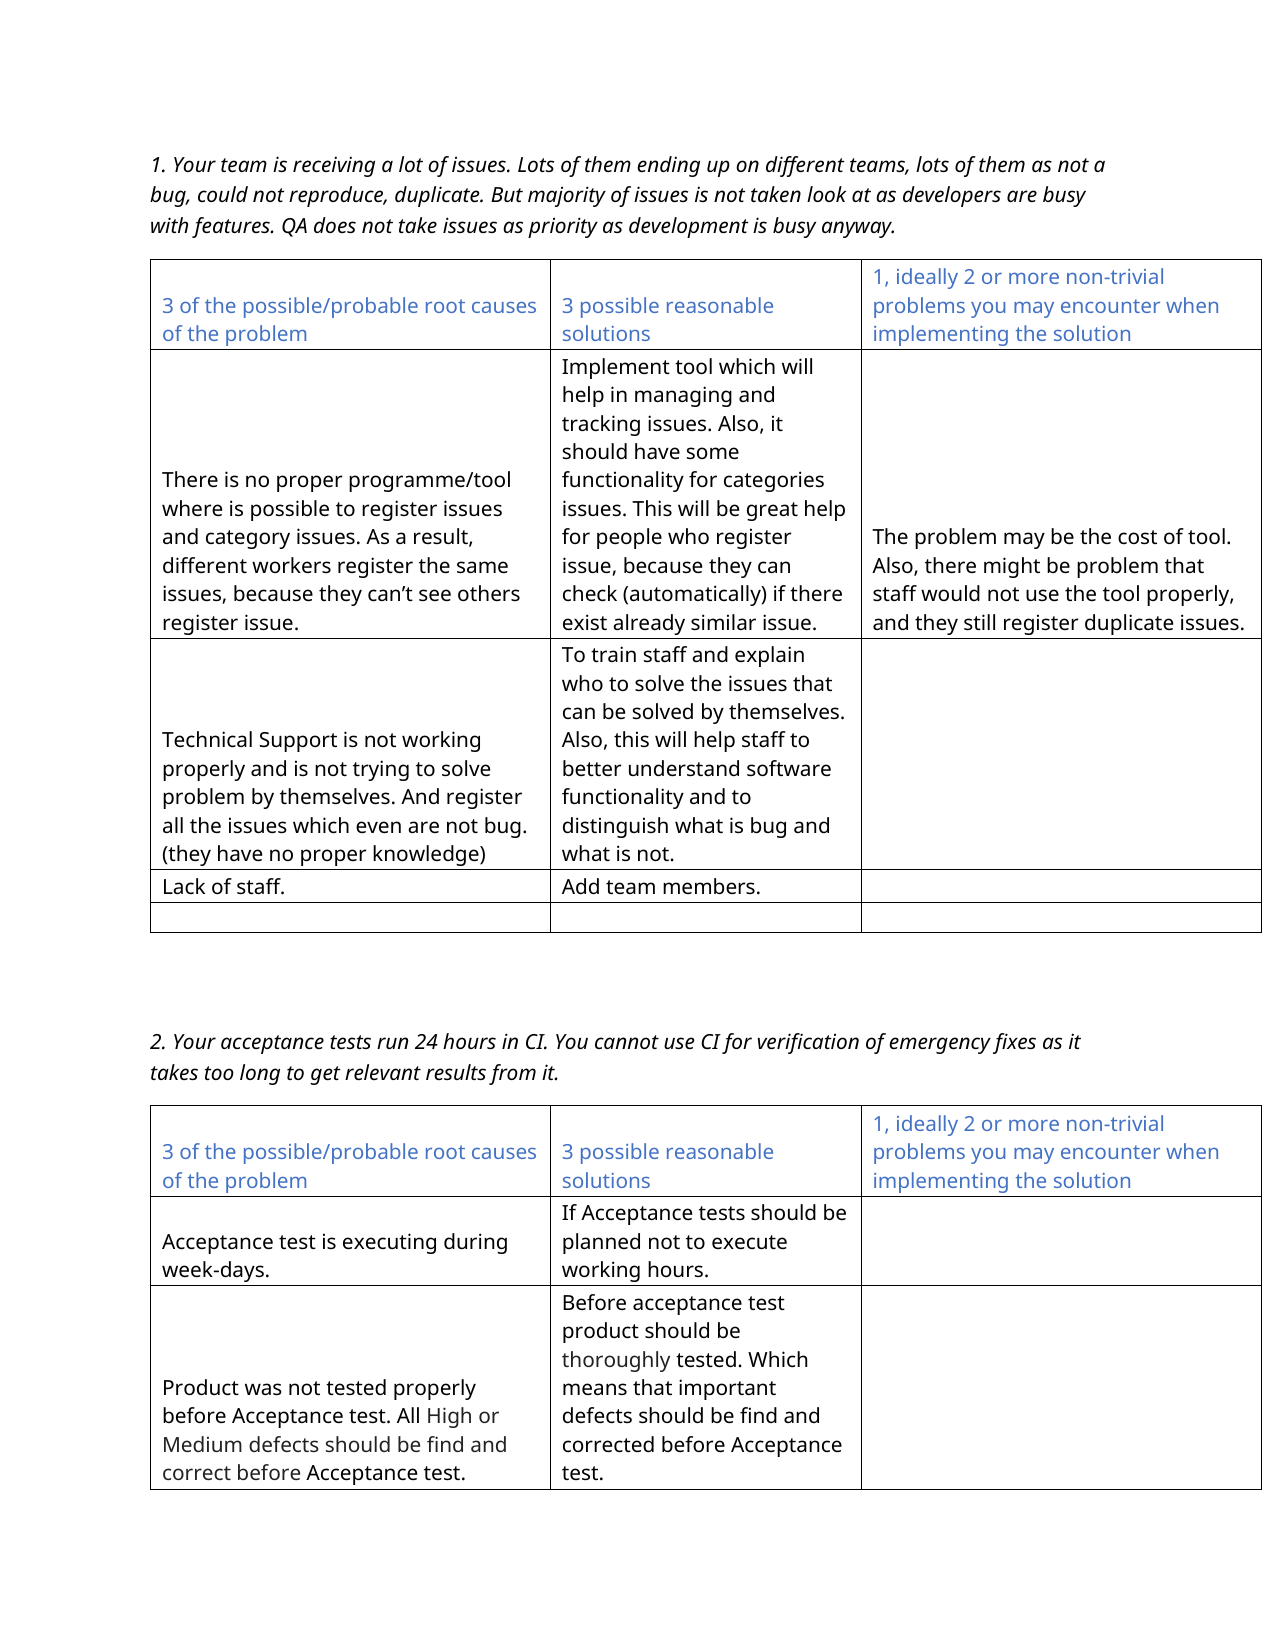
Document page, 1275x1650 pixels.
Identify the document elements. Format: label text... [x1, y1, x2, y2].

table_header 3 of the possible/probable root causes of the problem [151, 260, 550, 349]
table_cell [862, 903, 1261, 932]
table_cell [151, 903, 550, 932]
table_cell There is no proper programme/tool where is possible to register issues and category issues. As a result, different workers register the same issues, because they can’t see others register issue. [151, 350, 550, 638]
text 2. Your acceptance tests run 24 hours in CI. You cannot use CI for verification of emergency fixes as it takes too long to get relevant results from it. [150, 1027, 1125, 1086]
table_cell Product was not tested properly before Acceptance test. All High or Medium defects should be find and correct before Acceptance test. [151, 1286, 550, 1488]
table_cell Acceptance test is executing during week-days. [151, 1197, 550, 1285]
table_cell [862, 1286, 1261, 1488]
table_header 3 possible reasonable solutions [551, 260, 861, 349]
table_cell The problem may be the cost of tool. Also, there might be problem that staff would not use the tool properly, and they still register duplicate issues. [862, 350, 1261, 638]
table_cell Add team members. [551, 870, 861, 902]
table_header 1, ideally 2 or more non-trivial problems you may encounter when implementing the solution [862, 1106, 1261, 1196]
table_cell [551, 903, 861, 932]
table_cell Lack of staff. [151, 870, 550, 902]
table_cell If Acceptance tests should be planned not to execute working hours. [551, 1197, 861, 1285]
table_cell [862, 870, 1261, 902]
table_cell [862, 639, 1261, 869]
table_header 1, ideally 2 or more non-trivial problems you may encounter when implementing the solution [862, 260, 1261, 349]
table_cell To train staff and explain who to solve the issues that can be solved by themselves. Also, this will help staff to better understand software functionality and to distinguish what is bug and what is not. [551, 639, 861, 869]
table_cell Technical Support is not working properly and is not trying to solve problem by themselves. And register all the issues which even are not bug. (they have no proper knowledge) [151, 639, 550, 869]
table_header 3 of the possible/probable root causes of the problem [151, 1106, 550, 1196]
table_cell [862, 1197, 1261, 1285]
table_cell Before acceptance test product should be thoroughly tested. Which means that important defects should be find and corrected before Acceptance test. [551, 1286, 861, 1488]
table_cell Implement tool which will help in managing and tracking issues. Also, it should have some functionality for categories issues. This will be great help for people who register issue, because they can check (automatically) if there exist already similar issue. [551, 350, 861, 638]
text 1. Your team is receiving a lot of issues. Lots of them ending up on different teams, lots of them as not a bug, could not reproduce, duplicate. But majority of issues is not taken look at as developers are busy with features. QA does not take issues as priority as development is busy anyway. [150, 150, 1125, 240]
table_header 3 possible reasonable solutions [551, 1106, 861, 1196]
